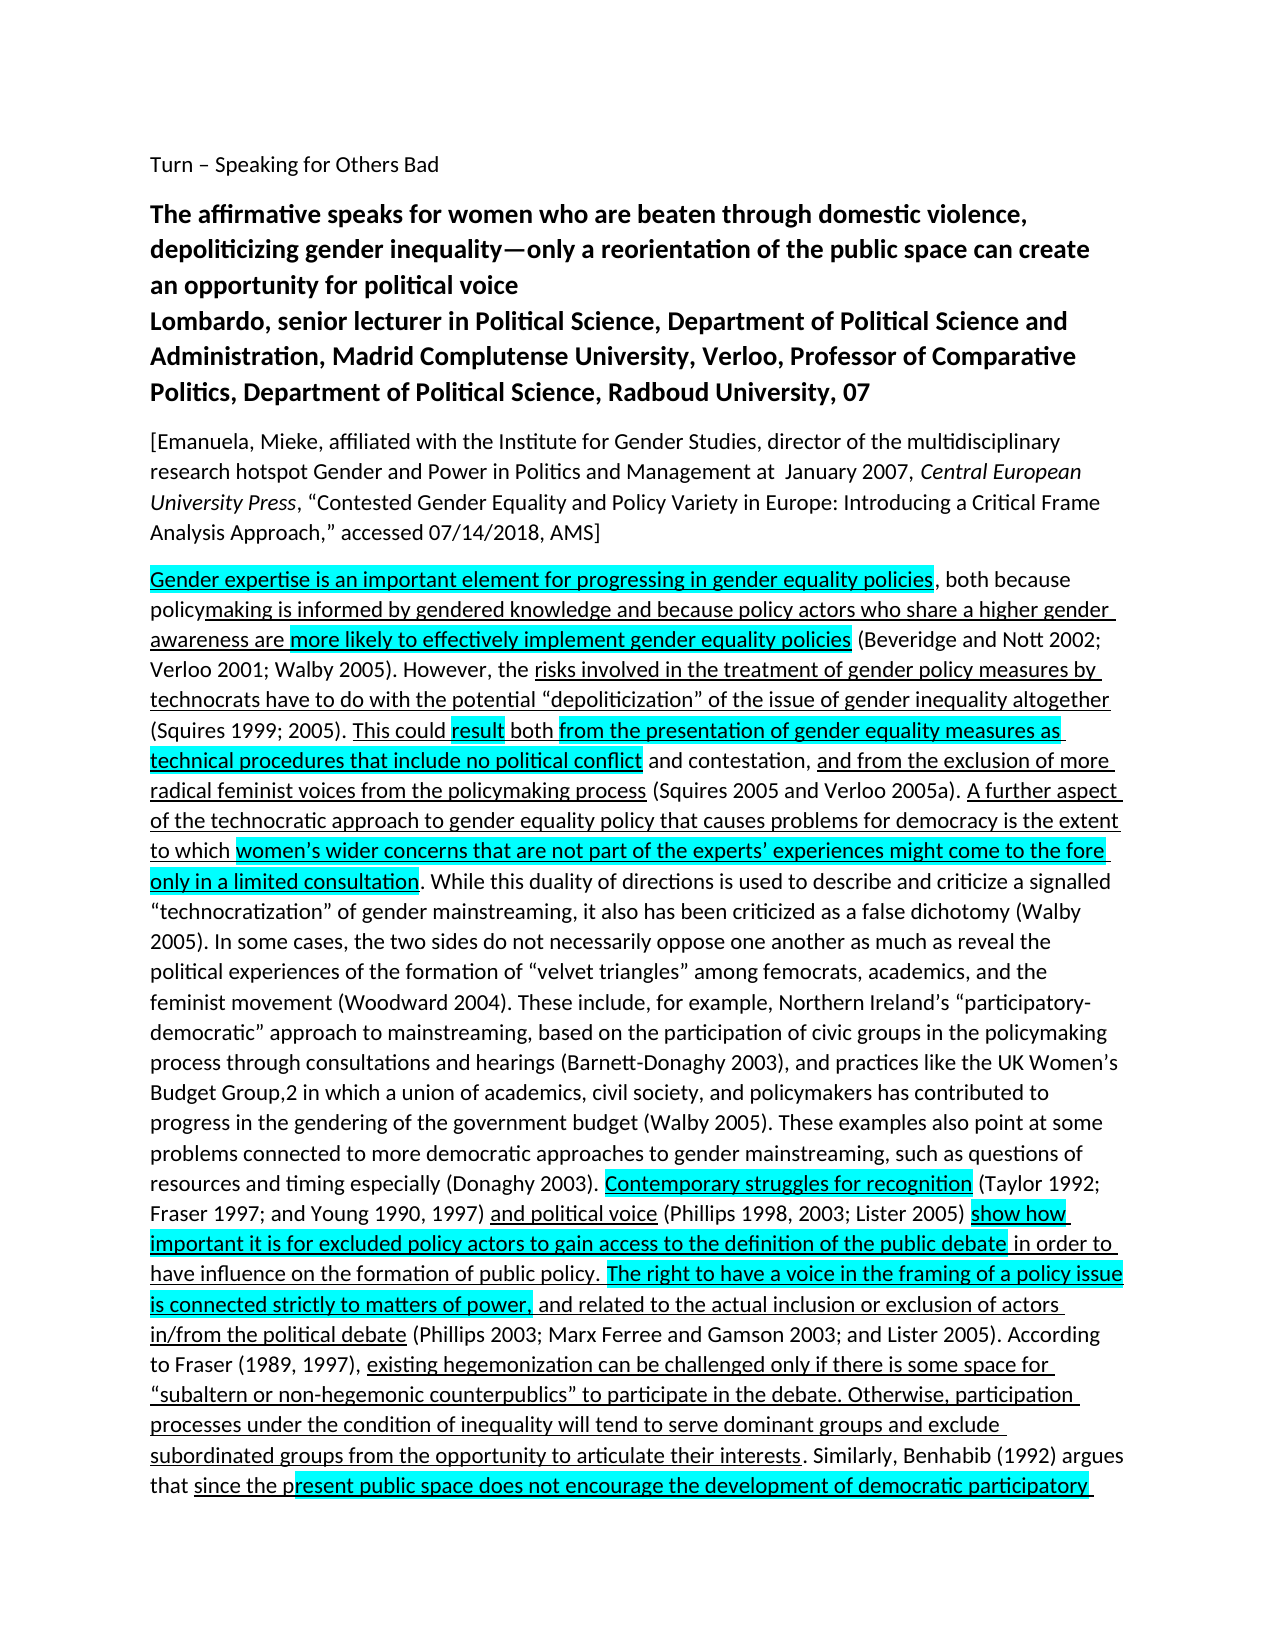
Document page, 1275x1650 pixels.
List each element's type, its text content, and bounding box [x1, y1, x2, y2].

subtitle The affirmative speaks for women who are beaten through domestic violence, depoliticizing gender inequality—only a reorientation of the public space can create an opportunity for political voice [150, 197, 1125, 301]
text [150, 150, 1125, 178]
text [Emanuela, Mieke, affiliated with the Institute for Gender Studies, director of the multidisciplinary research hotspot Gender and Power in Politics and Management at January 2007, Central European University Press, “Contested Gender Equality and Policy Variety in Europe: Introducing a Critical Frame Analysis Approach,” accessed 07/14/2018, AMS] [150, 427, 1125, 546]
text Lombardo, senior lecturer in Political Science, Department of Political Science and Administration, Madrid Complutense University, Verloo, Professor of Comparative Politics, Department of Political Science, Radboud University, 07 [150, 304, 1125, 408]
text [150, 565, 1125, 1499]
